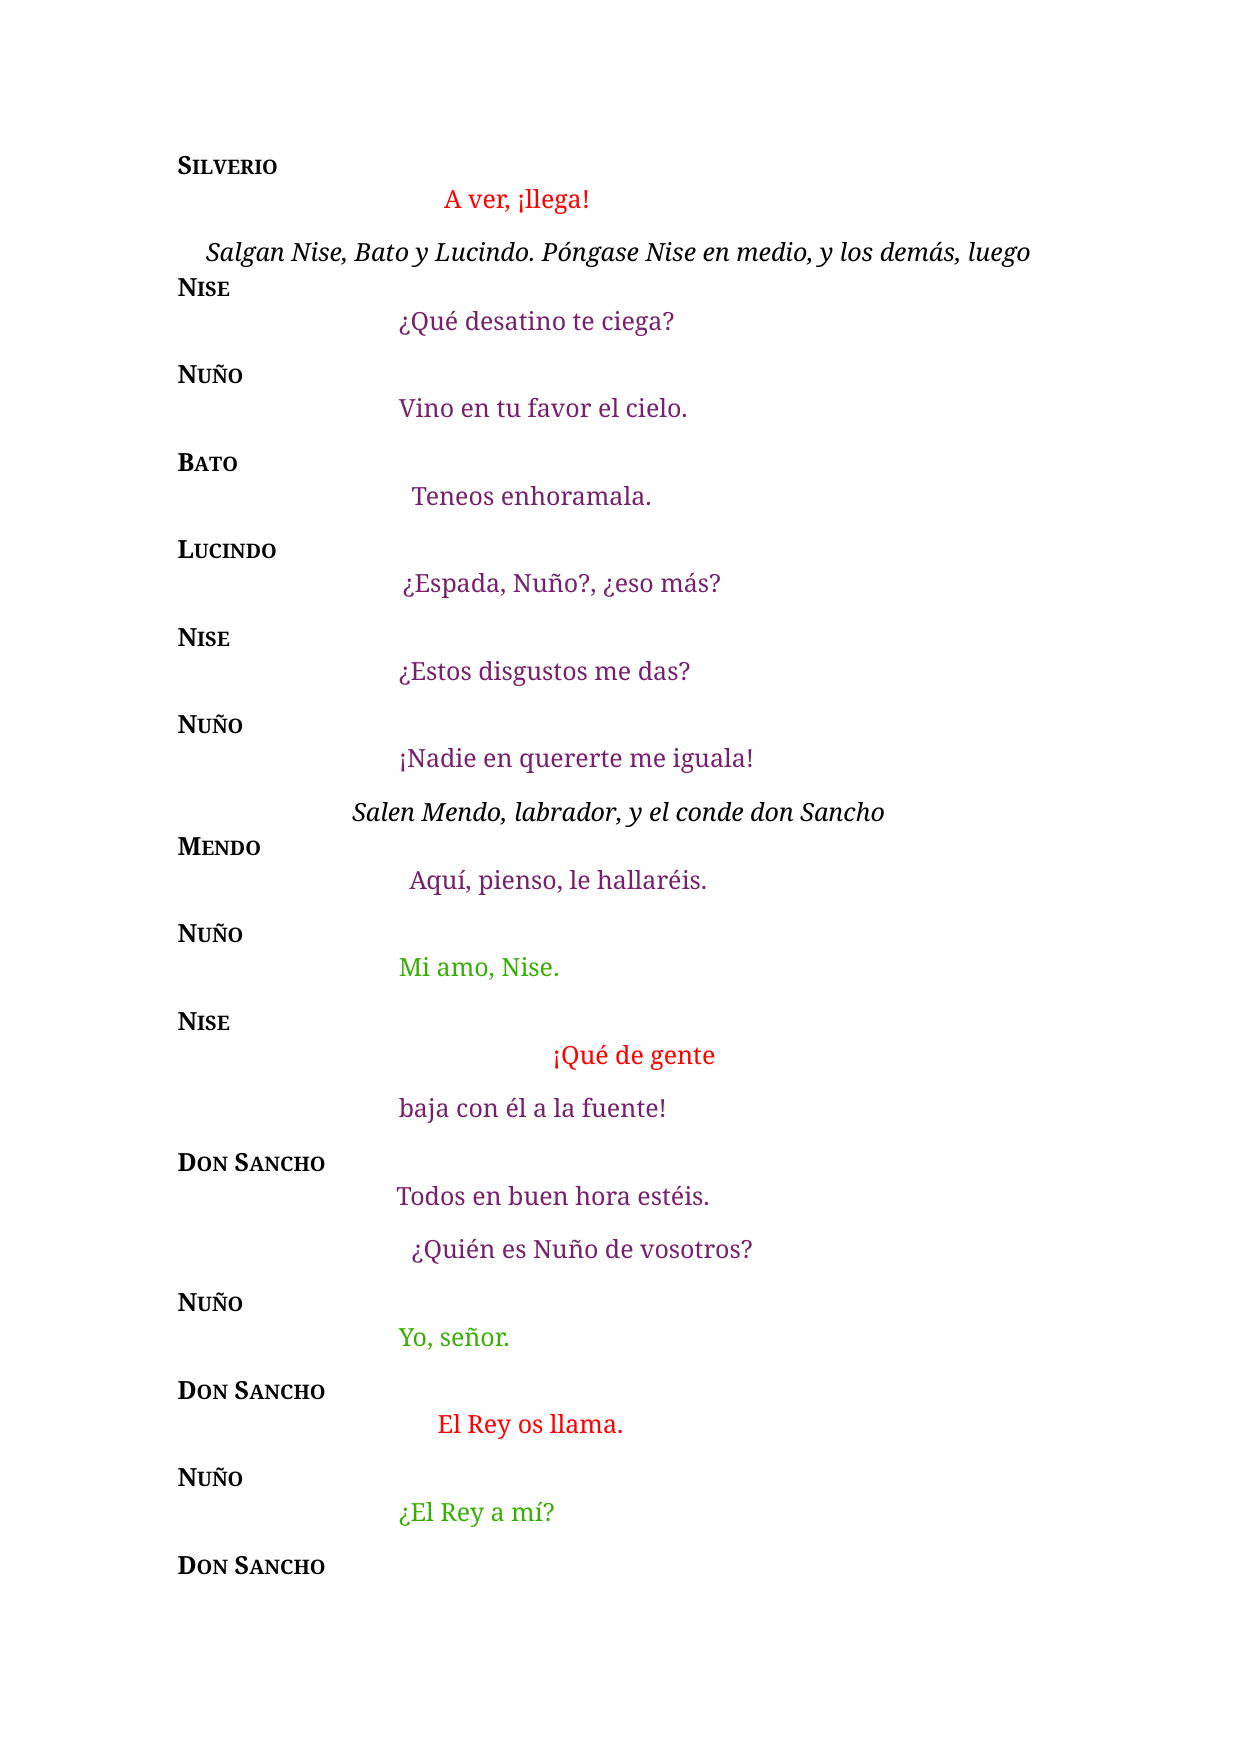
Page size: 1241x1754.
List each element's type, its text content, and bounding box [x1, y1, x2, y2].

text Teneos enhoramala. [177, 478, 1063, 512]
text Lucindo [177, 532, 1063, 566]
text Vino en tu favor el cielo. [177, 391, 1063, 425]
text Nuño [177, 357, 1063, 391]
text ¡Nadie en quererte me iguala! [177, 741, 1063, 775]
text Salen Mendo, labrador, y el conde don Sancho [177, 794, 1063, 828]
text ¿Qué desatino te ciega? [177, 303, 1063, 337]
text Nise [177, 269, 1063, 303]
text ¿Quién es Nuño de vosotros? [177, 1232, 1063, 1266]
text Aquí, pienso, le hallaréis. [177, 862, 1063, 896]
text ¿Estos disgustos me das? [177, 653, 1063, 687]
text Mi amo, Nise. [177, 950, 1063, 984]
text Bato [177, 444, 1063, 478]
text Mendo [177, 828, 1063, 862]
text baja con él a la fuente! [177, 1091, 1063, 1125]
text Salgan Nise, Bato y Lucindo. Póngase Nise en medio, y los demás, luego [177, 235, 1063, 269]
text Don Sancho [177, 1144, 1063, 1178]
text Nuño [177, 916, 1063, 950]
text Nuño [177, 1460, 1063, 1494]
text Yo, señor. [177, 1319, 1063, 1353]
text Don Sancho [177, 1373, 1063, 1407]
text ¡Qué de gente [177, 1037, 1063, 1071]
text El Rey os llama. [177, 1407, 1063, 1441]
text Nuño [177, 707, 1063, 741]
text Nuño [177, 1285, 1063, 1319]
text Nise [177, 1003, 1063, 1037]
text ¿El Rey a mí? [177, 1494, 1063, 1528]
text Nise [177, 619, 1063, 653]
text Silverio [177, 148, 1063, 182]
text ¿Espada, Nuño?, ¿eso más? [177, 566, 1063, 600]
text A ver, ¡llega! [177, 182, 1063, 216]
text Todos en buen hora estéis. [177, 1178, 1063, 1212]
text Don Sancho [177, 1548, 1063, 1582]
